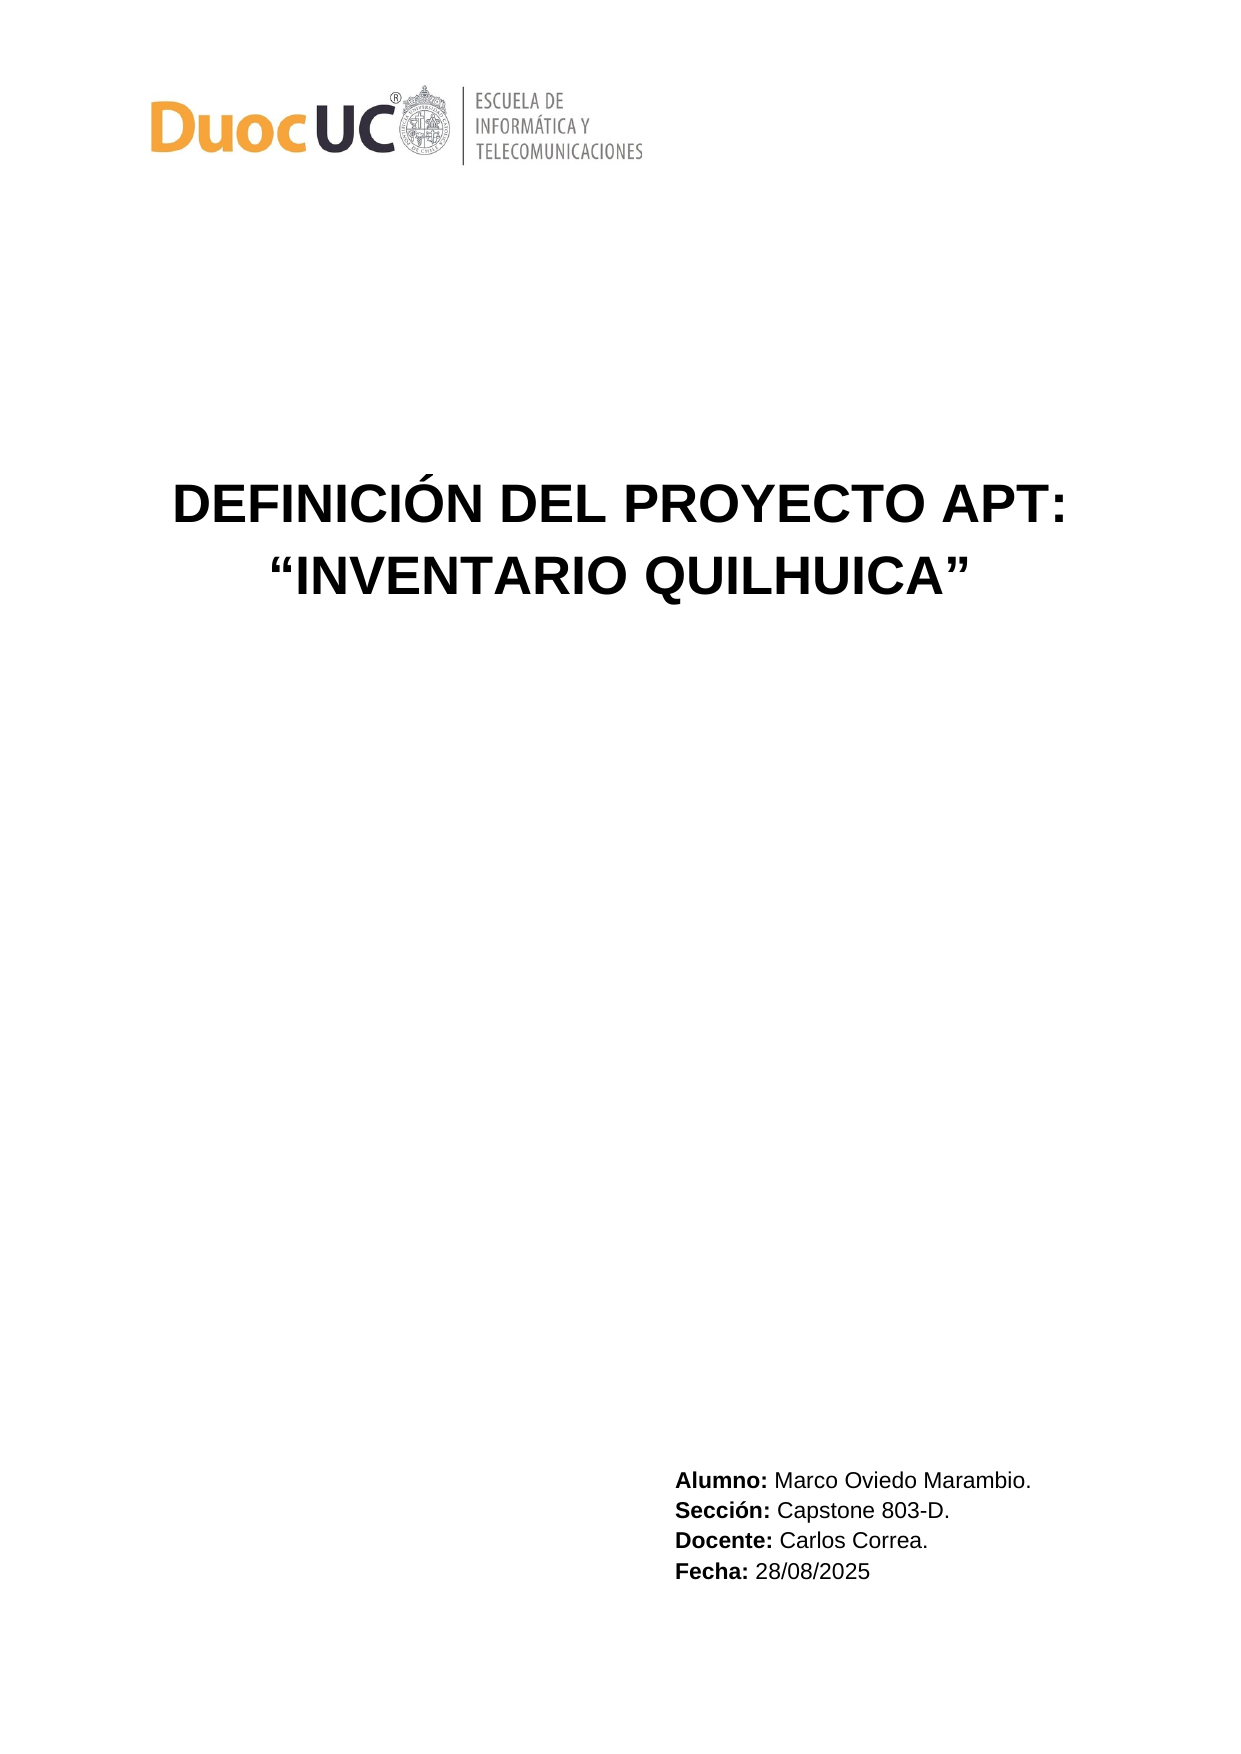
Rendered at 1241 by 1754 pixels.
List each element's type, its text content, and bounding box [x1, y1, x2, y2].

title DEFINICIÓN DEL PROYECTO APT: “INVENTARIO QUILHUICA” [150, 472, 1090, 606]
text Alumno: Marco Oviedo Marambio. [600, 1467, 1090, 1493]
text Fecha: 28/08/2025 [600, 1558, 1090, 1584]
picture [150, 75, 643, 197]
text Docente: Carlos Correa. [600, 1527, 1090, 1554]
text Sección: Capstone 803-D. [600, 1497, 1090, 1524]
